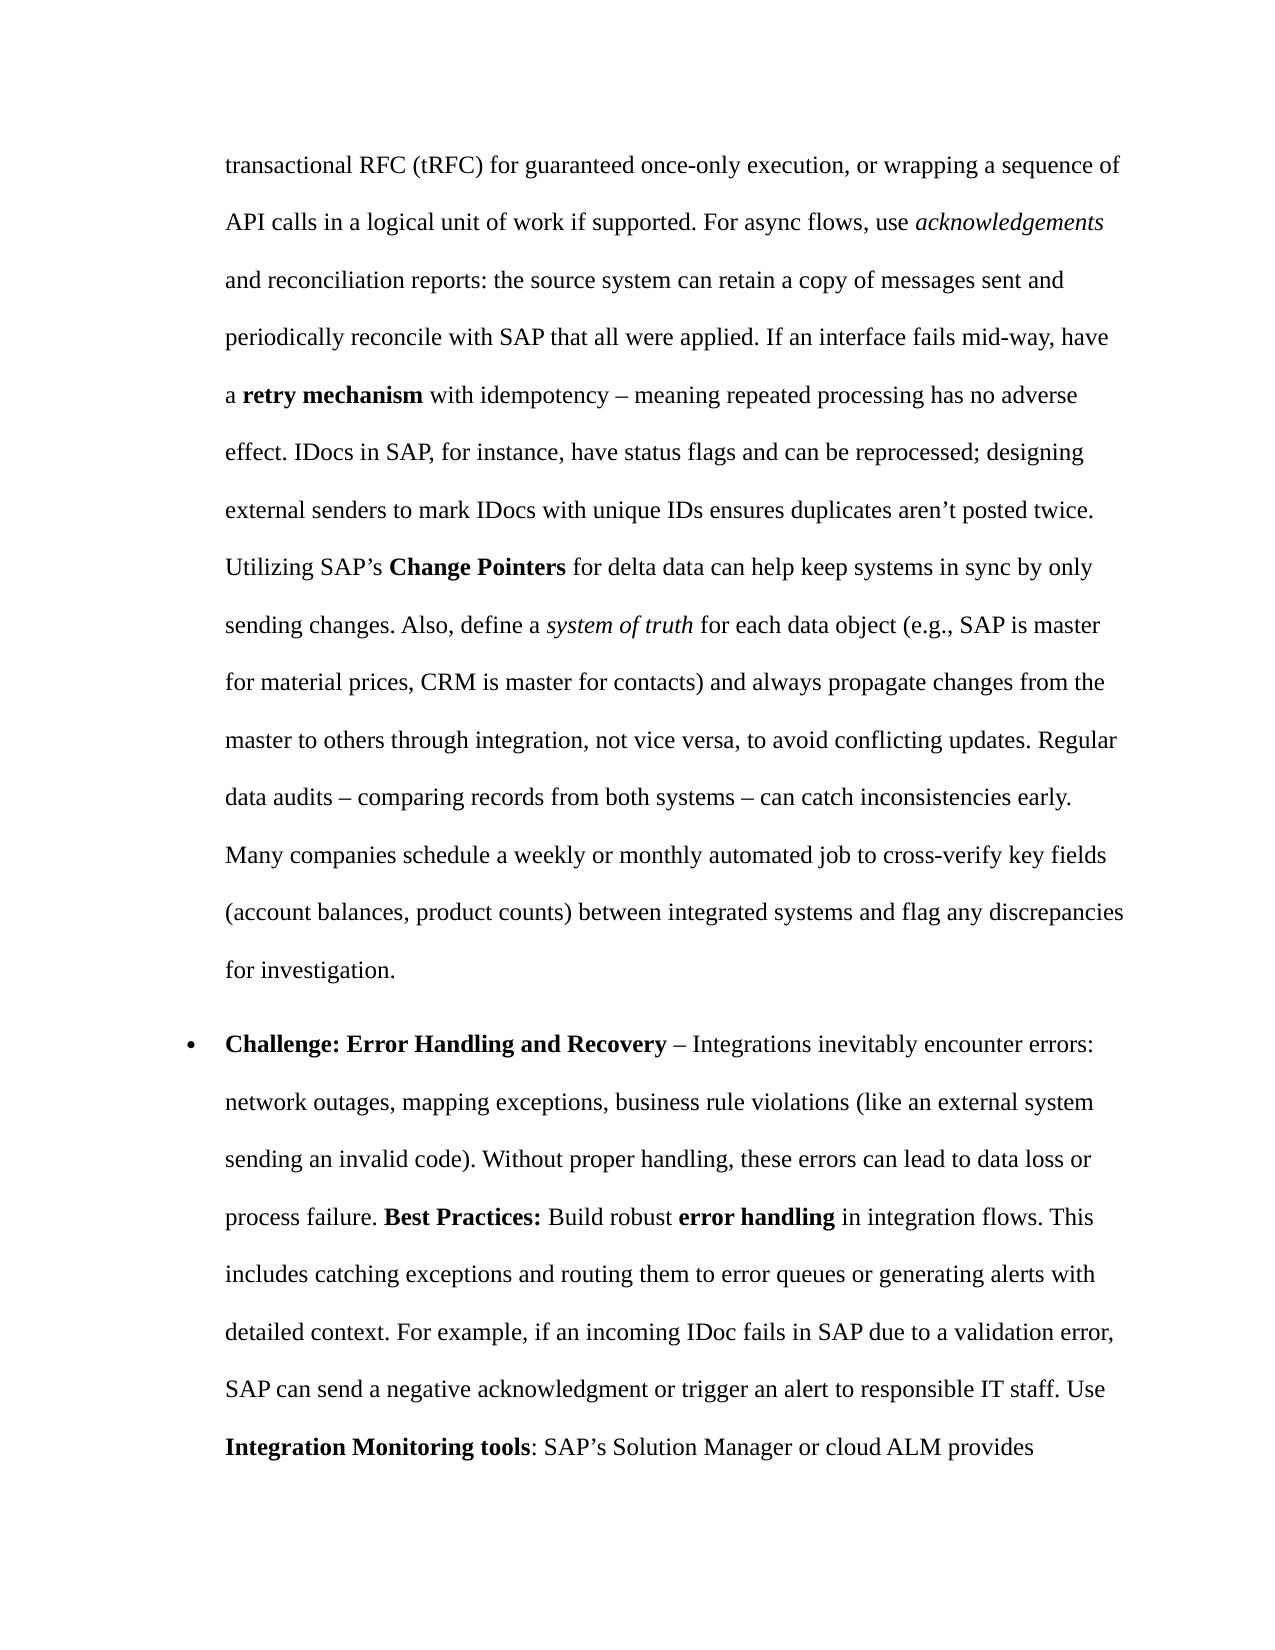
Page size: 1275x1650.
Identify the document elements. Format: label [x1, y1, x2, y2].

list [187, 1029, 1125, 1460]
list [187, 150, 1125, 984]
